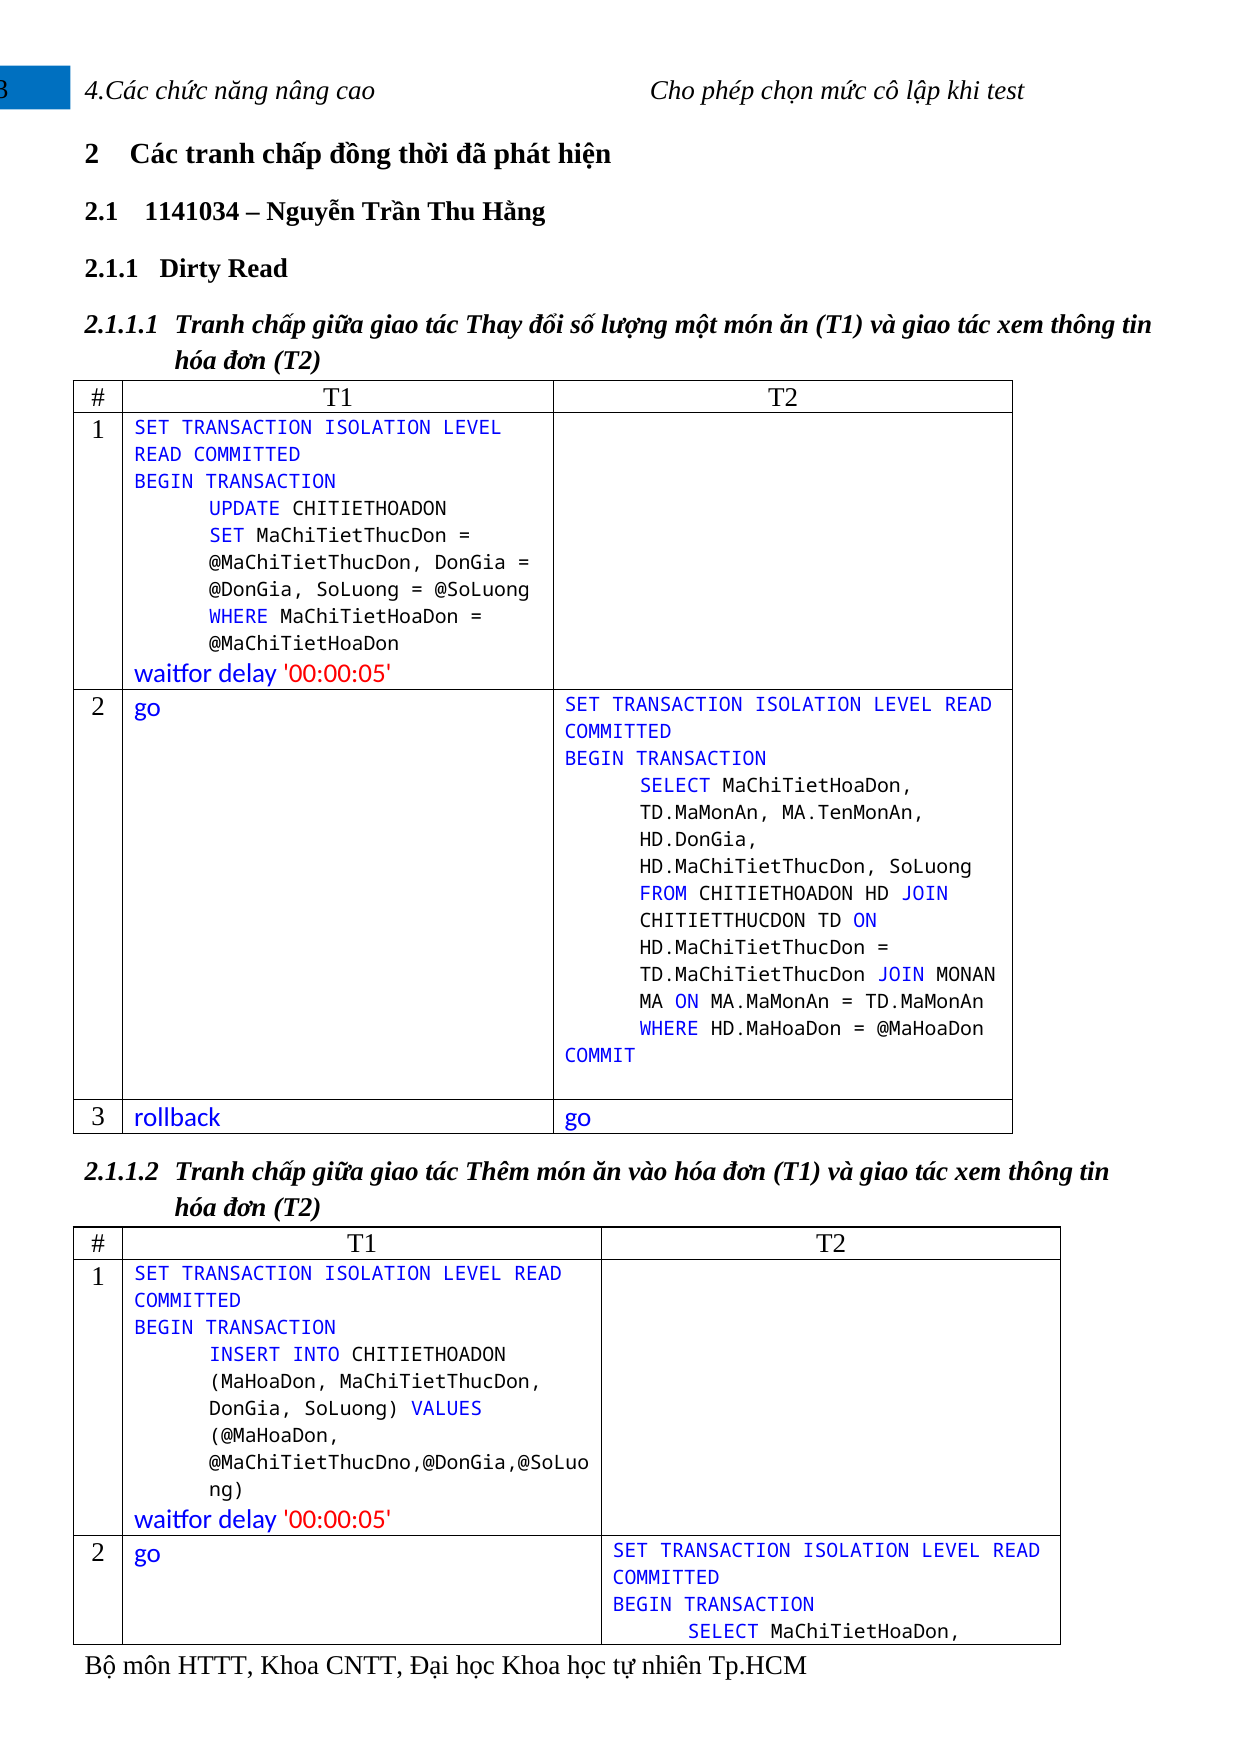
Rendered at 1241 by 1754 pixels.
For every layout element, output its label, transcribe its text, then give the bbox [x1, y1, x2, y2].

subtitle Dirty Read [84, 252, 1153, 283]
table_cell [602, 1536, 1060, 1644]
table_header # [74, 1228, 122, 1258]
table_cell go [123, 690, 553, 1099]
table_cell 1 [74, 1260, 122, 1535]
subtitle Tranh chấp giữa giao tác Thay đổi số lượng một món ăn (T1) và giao tác xem thông tin hóa đơn (T2) [84, 308, 1153, 375]
table_cell 1 [74, 413, 122, 689]
table_cell rollback [123, 1100, 553, 1133]
table_header T2 [602, 1228, 1060, 1258]
subtitle 1141034 – Nguyễn Trần Thu Hằng [84, 195, 1153, 227]
subtitle Các tranh chấp đồng thời đã phát hiện [84, 136, 1153, 169]
table_header T1 [123, 1228, 601, 1258]
table_cell 3 [74, 1100, 122, 1133]
table_cell 2 [74, 690, 122, 1099]
table_cell [602, 1260, 1060, 1535]
table_cell go [554, 1100, 1012, 1133]
subtitle Tranh chấp giữa giao tác Thêm món ăn vào hóa đơn (T1) và giao tác xem thông tin hóa đơn (T2) [84, 1155, 1153, 1222]
table_cell SET TRANSACTION ISOLATION LEVEL READ COMMITTED BEGIN TRANSACTION UPDATE CHITIETHOADON SET MaChiTietThucDon = @MaChiTietThucDon, DonGia = @DonGia, SoLuong = @SoLuong WHERE MaChiTietHoaDon = @MaChiTietHoaDon waitfor delay '00:00:05' [123, 413, 553, 689]
table_header T2 [554, 381, 1012, 412]
table_cell go [123, 1536, 601, 1644]
table_cell [554, 413, 1012, 689]
table_cell 2 [74, 1536, 122, 1644]
table_header T1 [123, 381, 553, 412]
table_header # [74, 381, 122, 412]
table_cell SET TRANSACTION ISOLATION LEVEL READ COMMITTED BEGIN TRANSACTION INSERT INTO CHITIETHOADON (MaHoaDon, MaChiTietThucDon, DonGia, SoLuong) VALUES (@MaHoaDon, @MaChiTietThucDno,@DonGia,@SoLuong) waitfor delay '00:00:05' [123, 1260, 601, 1535]
